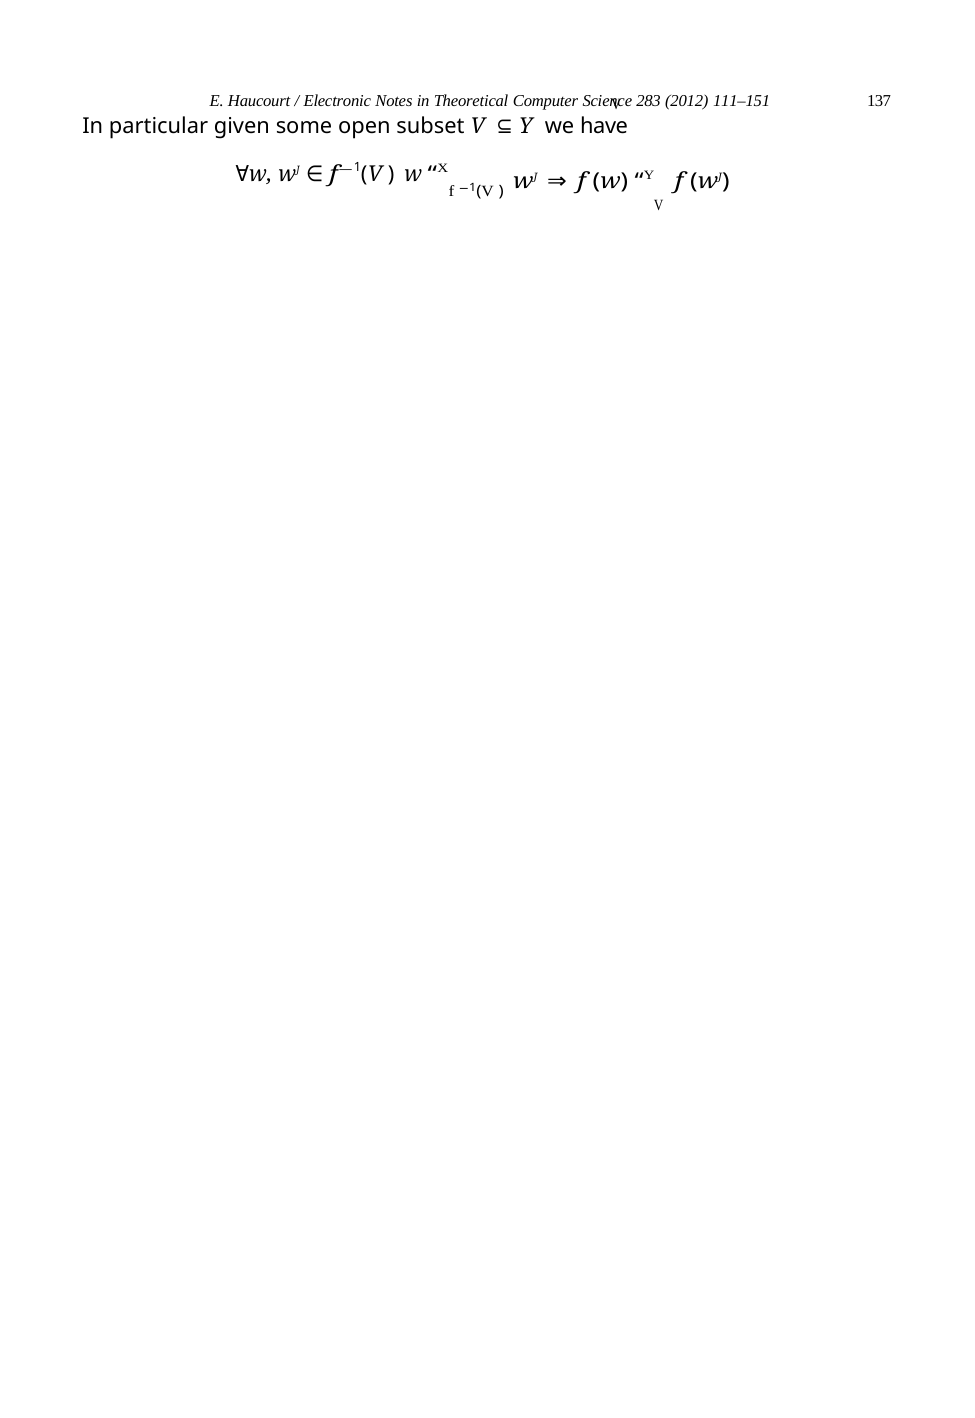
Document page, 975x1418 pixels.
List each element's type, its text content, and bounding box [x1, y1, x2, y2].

text ∀w, wj ∈ f—1(V ) w “X [235, 158, 462, 188]
text In particular given some open subset V ⊆ Y we have [82, 110, 910, 140]
text f (wj) [674, 165, 910, 195]
text wj ⇒ f (w) “Y [513, 165, 664, 195]
